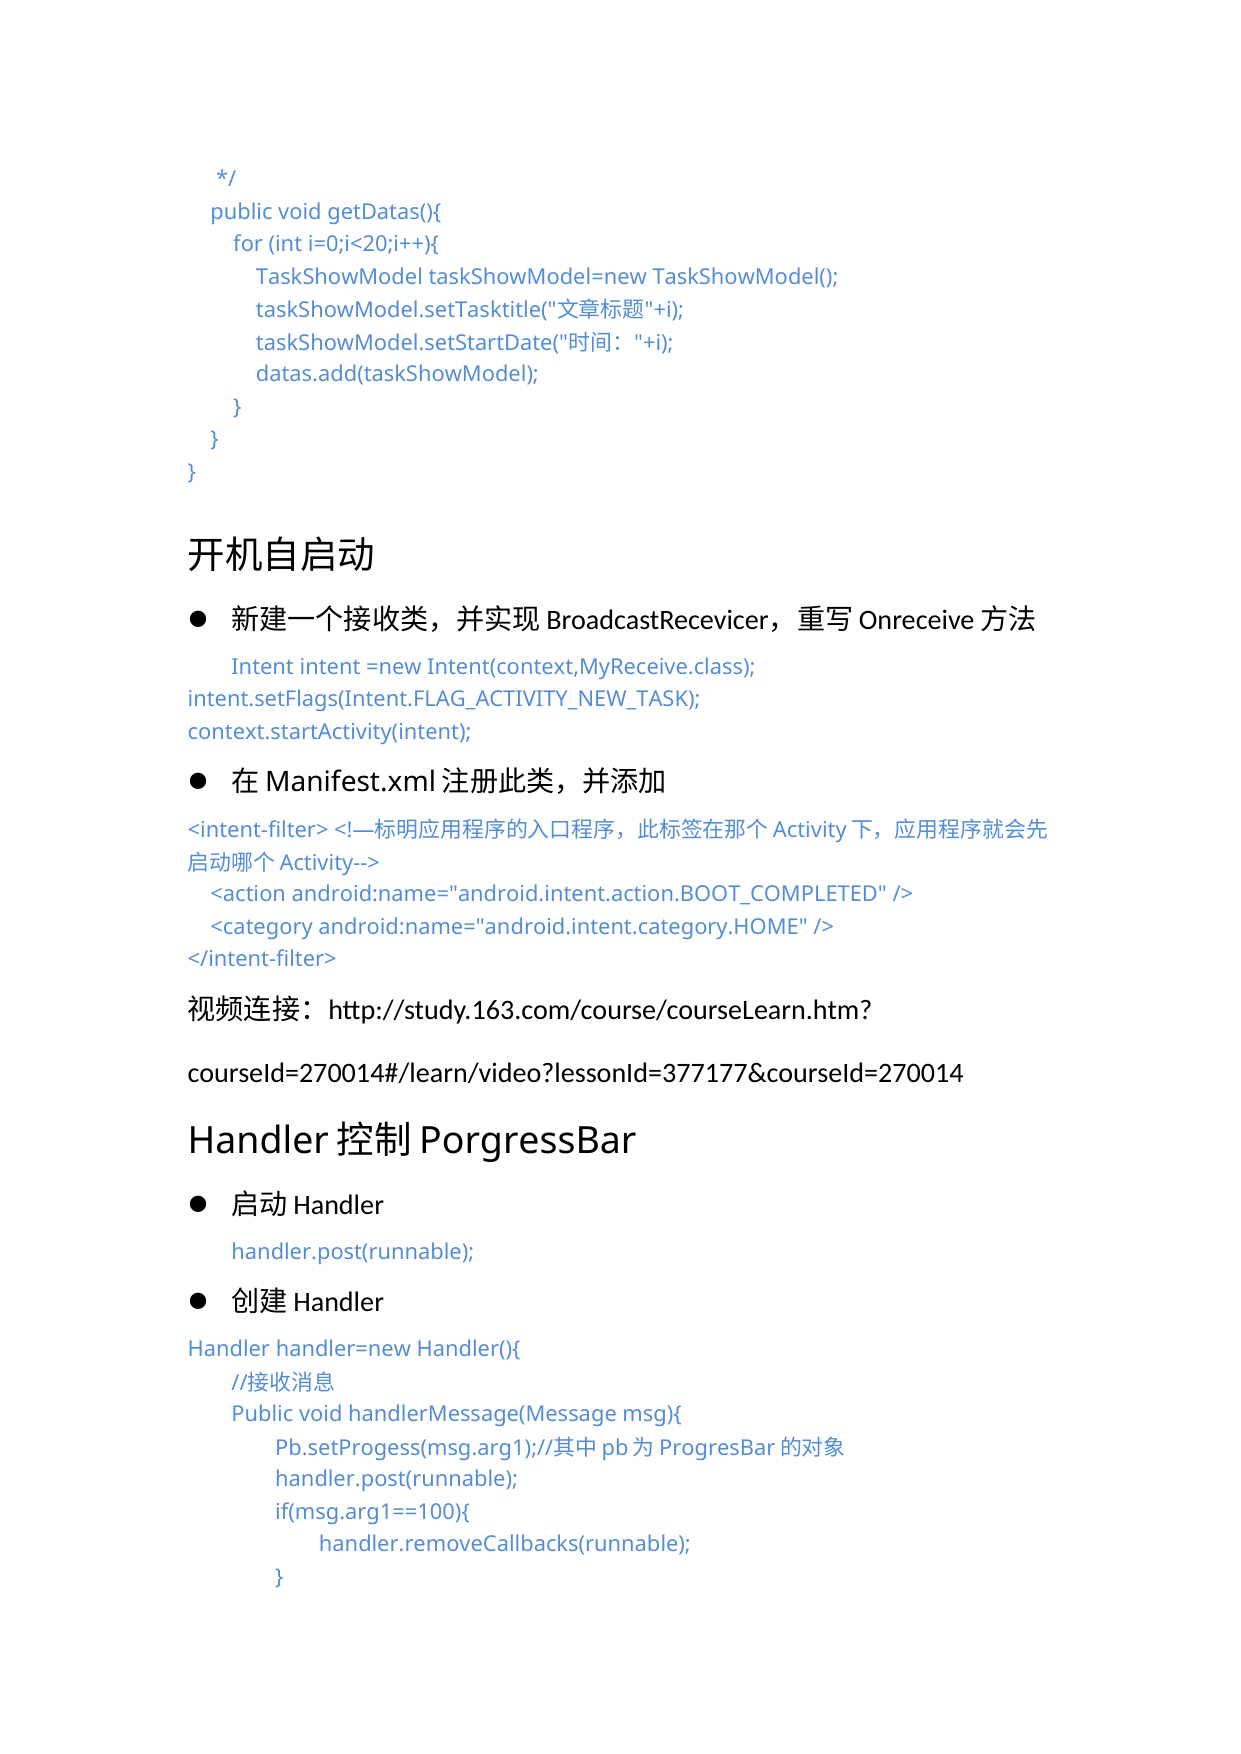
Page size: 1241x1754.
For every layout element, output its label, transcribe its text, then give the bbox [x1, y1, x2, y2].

text <intent-filter> <!—标明应用程序的入口程序，此标签在那个Activity下，应用程序就会先启动哪个Activity--> <action android:name="android.intent.action.BOOT_COMPLETED" /> <category android:name="android.intent.category.HOME" /> </intent-filter> [187, 812, 1053, 974]
text Pb.setProgess(msg.arg1);//其中pb为ProgresBar的对象 [187, 1429, 1053, 1462]
text //接收消息 [187, 1364, 1053, 1397]
list 启动Handler [187, 1169, 1053, 1234]
list handler.post(runnable); [231, 1234, 1053, 1267]
text 开机自启动 [187, 519, 1053, 584]
text 视频连接：http://study.163.com/course/courseLearn.htm?courseId=270014#/learn/video?lessonId=377177&courseId=270014 [187, 974, 1053, 1104]
text Public void handlerMessage(Message msg){ [187, 1397, 1053, 1429]
text handler.post(runnable); [187, 1462, 1053, 1494]
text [187, 162, 1053, 487]
text Handler handler=new Handler(){ [187, 1332, 1053, 1364]
text Handler控制PorgressBar [187, 1104, 1053, 1169]
text context.startActivity(intent); [187, 714, 1053, 747]
list 新建一个接收类，并实现BroadcastRecevicer，重写Onreceive方法 [187, 584, 1053, 649]
text } [231, 1559, 1053, 1592]
text handler.removeCallbacks(runnable); [187, 1527, 1053, 1559]
text intent.setFlags(Intent.FLAG_ACTIVITY_NEW_TASK); [187, 682, 1053, 714]
text Intent intent =new Intent(context,MyReceive.class); [187, 649, 1053, 682]
list 在Manifest.xml注册此类，并添加 [187, 747, 1053, 812]
text if(msg.arg1==100){ [187, 1494, 1053, 1527]
list 创建Handler [187, 1267, 1053, 1332]
